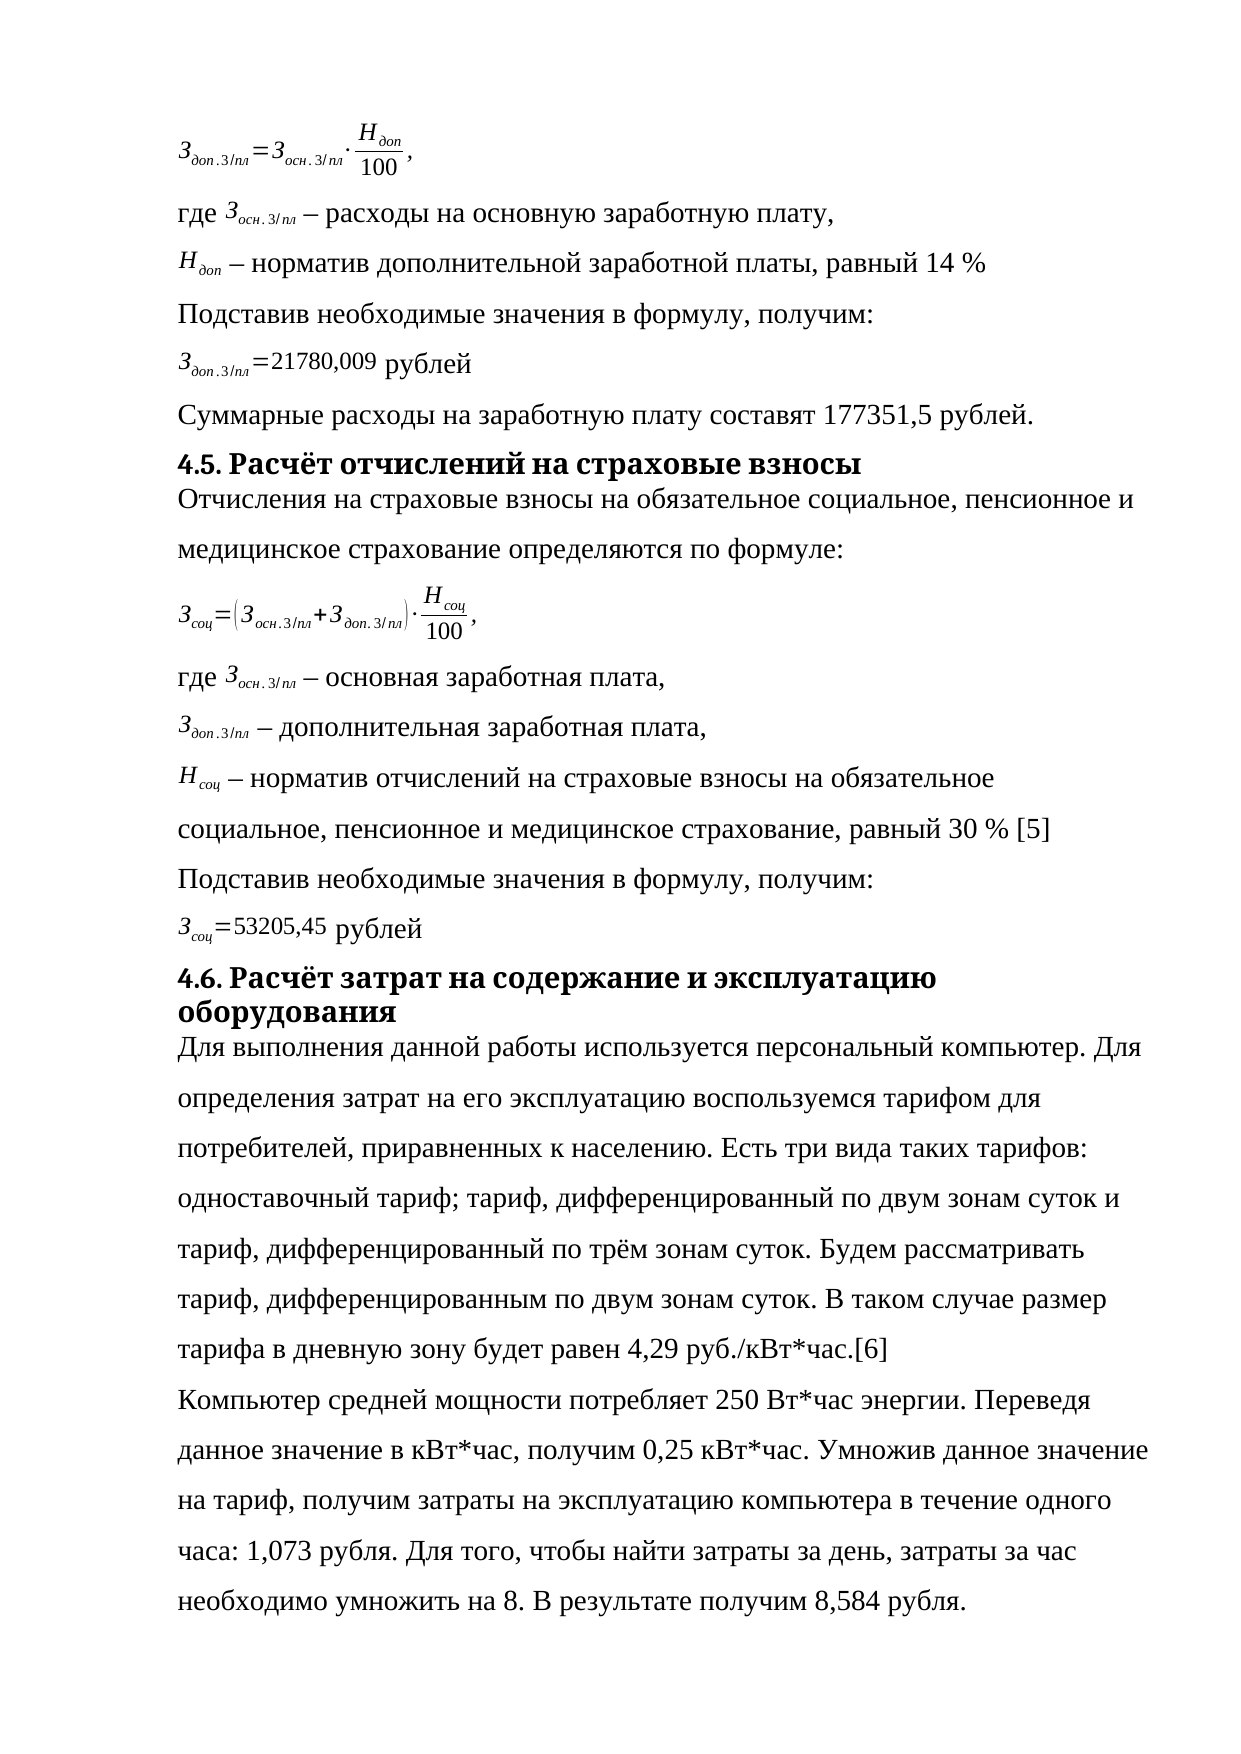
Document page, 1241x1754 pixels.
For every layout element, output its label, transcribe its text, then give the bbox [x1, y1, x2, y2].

text Подставив необходимые значения в формулу, получим: [177, 861, 1152, 895]
text – норматив отчислений на страховые взносы на обязательное социальное, пенсионное и медицинское страхование, равный 30 % [5] [177, 760, 1152, 844]
subtitle 4.6. Расчёт затрат на содержание и эксплуатацию оборудования [177, 962, 1152, 1029]
text Отчисления на страховые взносы на обязательное социальное, пенсионное и медицинское страхование определяются по формуле: [177, 481, 1152, 565]
text рублей [177, 347, 1152, 381]
text – дополнительная заработная плата, [177, 709, 1152, 743]
text Подставив необходимые значения в формулу, получим: [177, 296, 1152, 330]
text Компьютер средней мощности потребляет 250 Вт*час энергии. Переведя данное значение в кВт*час, получим 0,25 кВт*час. Умножив данное значение на тариф, получим затраты на эксплуатацию компьютера в течение одного часа: 1,073 рубля. Для того, чтобы найти затраты за день, затраты за час необходимо умножить на 8. В результате получим 8,584 рубля. [177, 1382, 1152, 1617]
subtitle 4.5. Расчёт отчислений на страховые взносы [177, 448, 1152, 481]
text где – расходы на основную заработную плату, [177, 195, 1152, 229]
text где – основная заработная плата, [177, 659, 1152, 693]
text рублей [177, 912, 1152, 946]
text – норматив дополнительной заработной платы, равный 14 % [177, 246, 1152, 279]
text Суммарные расходы на заработную плату составят 177351,5 рублей. [177, 397, 1152, 431]
text Для выполнения данной работы используется персональный компьютер. Для определения затрат на его эксплуатацию воспользуемся тарифом для потребителей, приравненных к населению. Есть три вида таких тарифов: одноставочный тариф; тариф, дифференцированный по двум зонам суток и тариф, дифференцированный по трём зонам суток. Будем рассматривать тариф, дифференцированным по двум зонам суток. В таком случае размер тарифа в дневную зону будет равен 4,29 руб./кВт*час.[6] [177, 1029, 1152, 1365]
